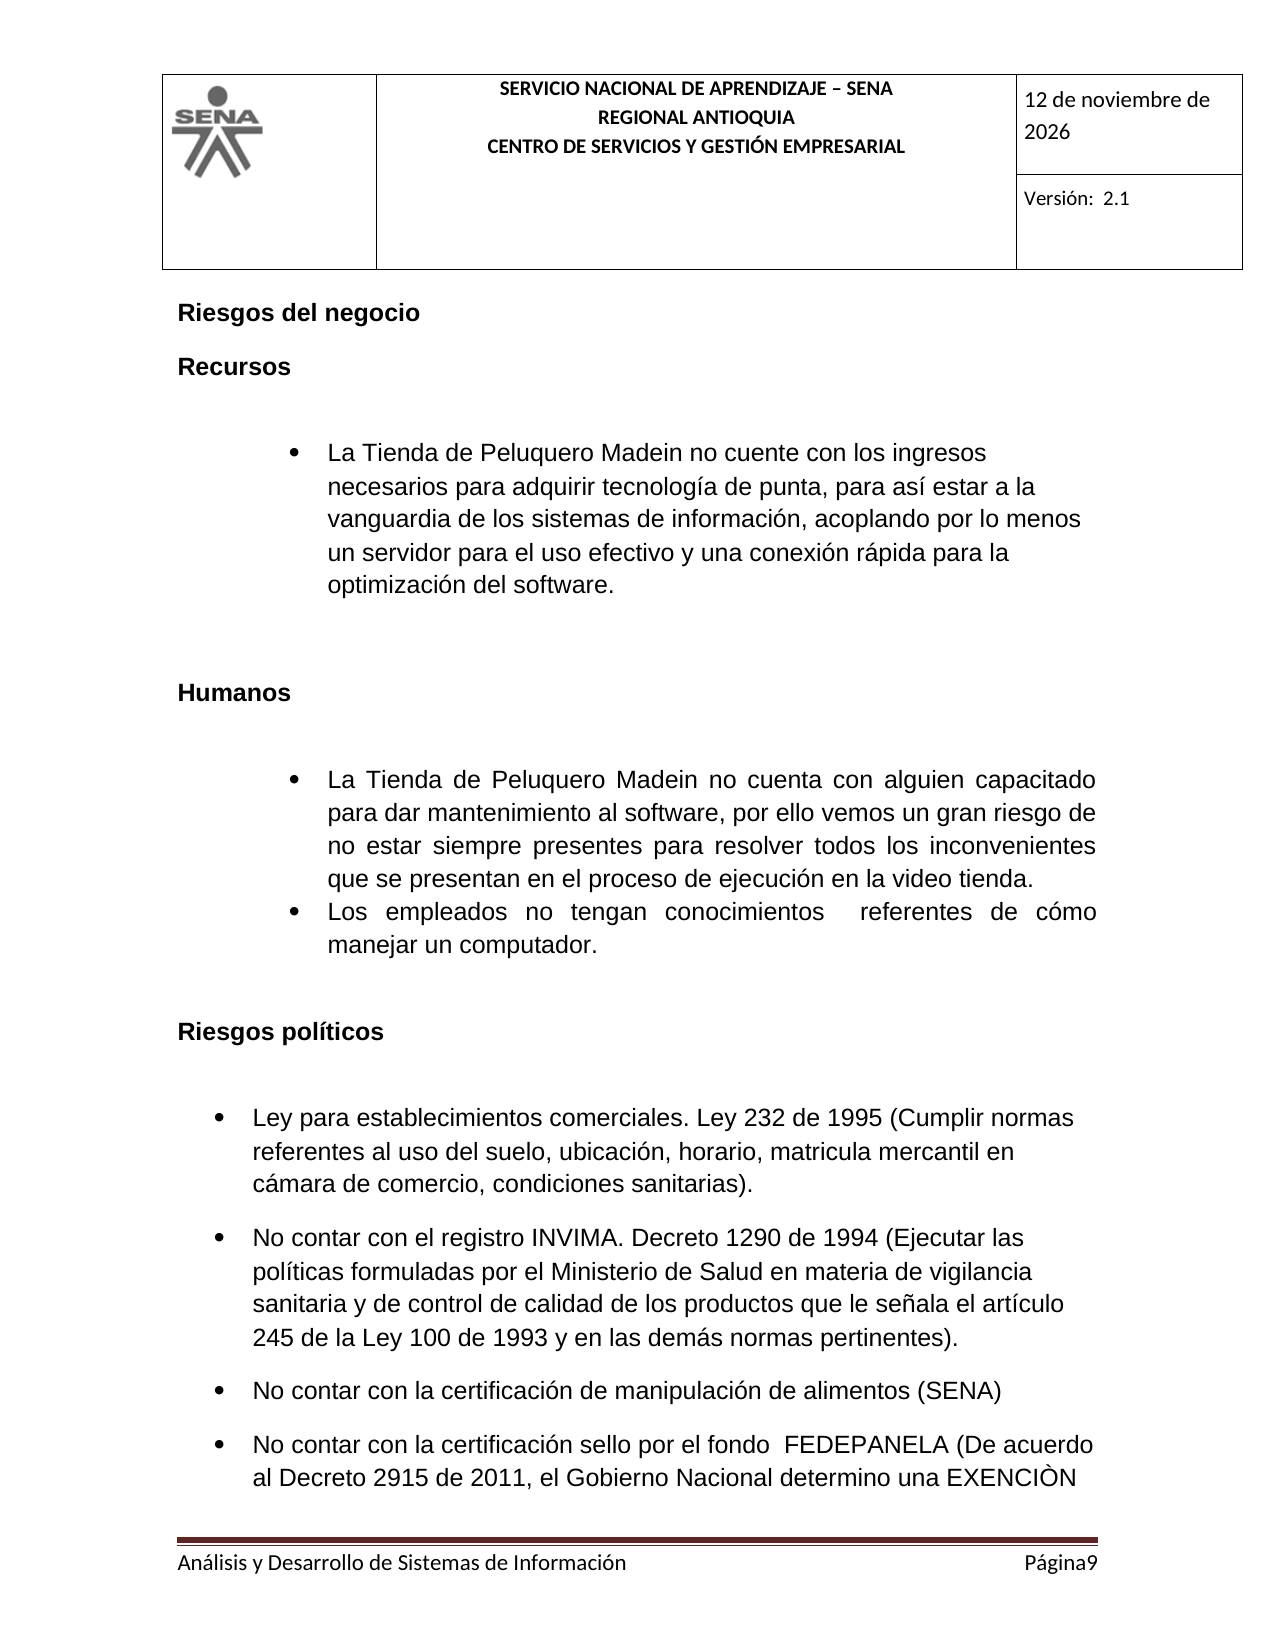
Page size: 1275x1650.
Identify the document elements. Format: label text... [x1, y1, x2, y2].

subtitle Recursos [177, 351, 1098, 380]
list Los empleados no tengan conocimientos referentes de cómo manejar un computador. [290, 897, 1098, 959]
subtitle Humanos [177, 678, 1098, 707]
subtitle Riesgos políticos [177, 1017, 1098, 1046]
picture [170, 85, 263, 180]
list La Tienda de Peluquero Madein no cuente con los ingresos necesarios para adquirir tecnología de punta, para así estar a la vanguardia de los sistemas de información, acoplando por lo menos un servidor para el uso efectivo y una conexión rápida para la optimización del software. [290, 438, 1098, 599]
subtitle Riesgos del negocio [177, 298, 1098, 326]
list No contar con el registro INVIMA. Decreto 1290 de 1994 (Ejecutar las políticas formuladas por el Ministerio de Salud en materia de vigilancia sanitaria y de control de calidad de los productos que le señala el artículo 245 de la Ley 100 de 1993 y en las demás normas pertinentes). [215, 1223, 1098, 1351]
list No contar con la certificación de manipulación de alimentos (SENA) [215, 1376, 1098, 1405]
list La Tienda de Peluquero Madein no cuenta con alguien capacitado para dar mantenimiento al software, por ello vemos un gran riesgo de no estar siempre presentes para resolver todos los inconvenientes que se presentan en el proceso de ejecución en la video tienda. [290, 765, 1098, 893]
list Ley para establecimientos comerciales. Ley 232 de 1995 (Cumplir normas referentes al uso del suelo, ubicación, horario, matricula mercantil en cámara de comercio, condiciones sanitarias). [215, 1103, 1098, 1198]
